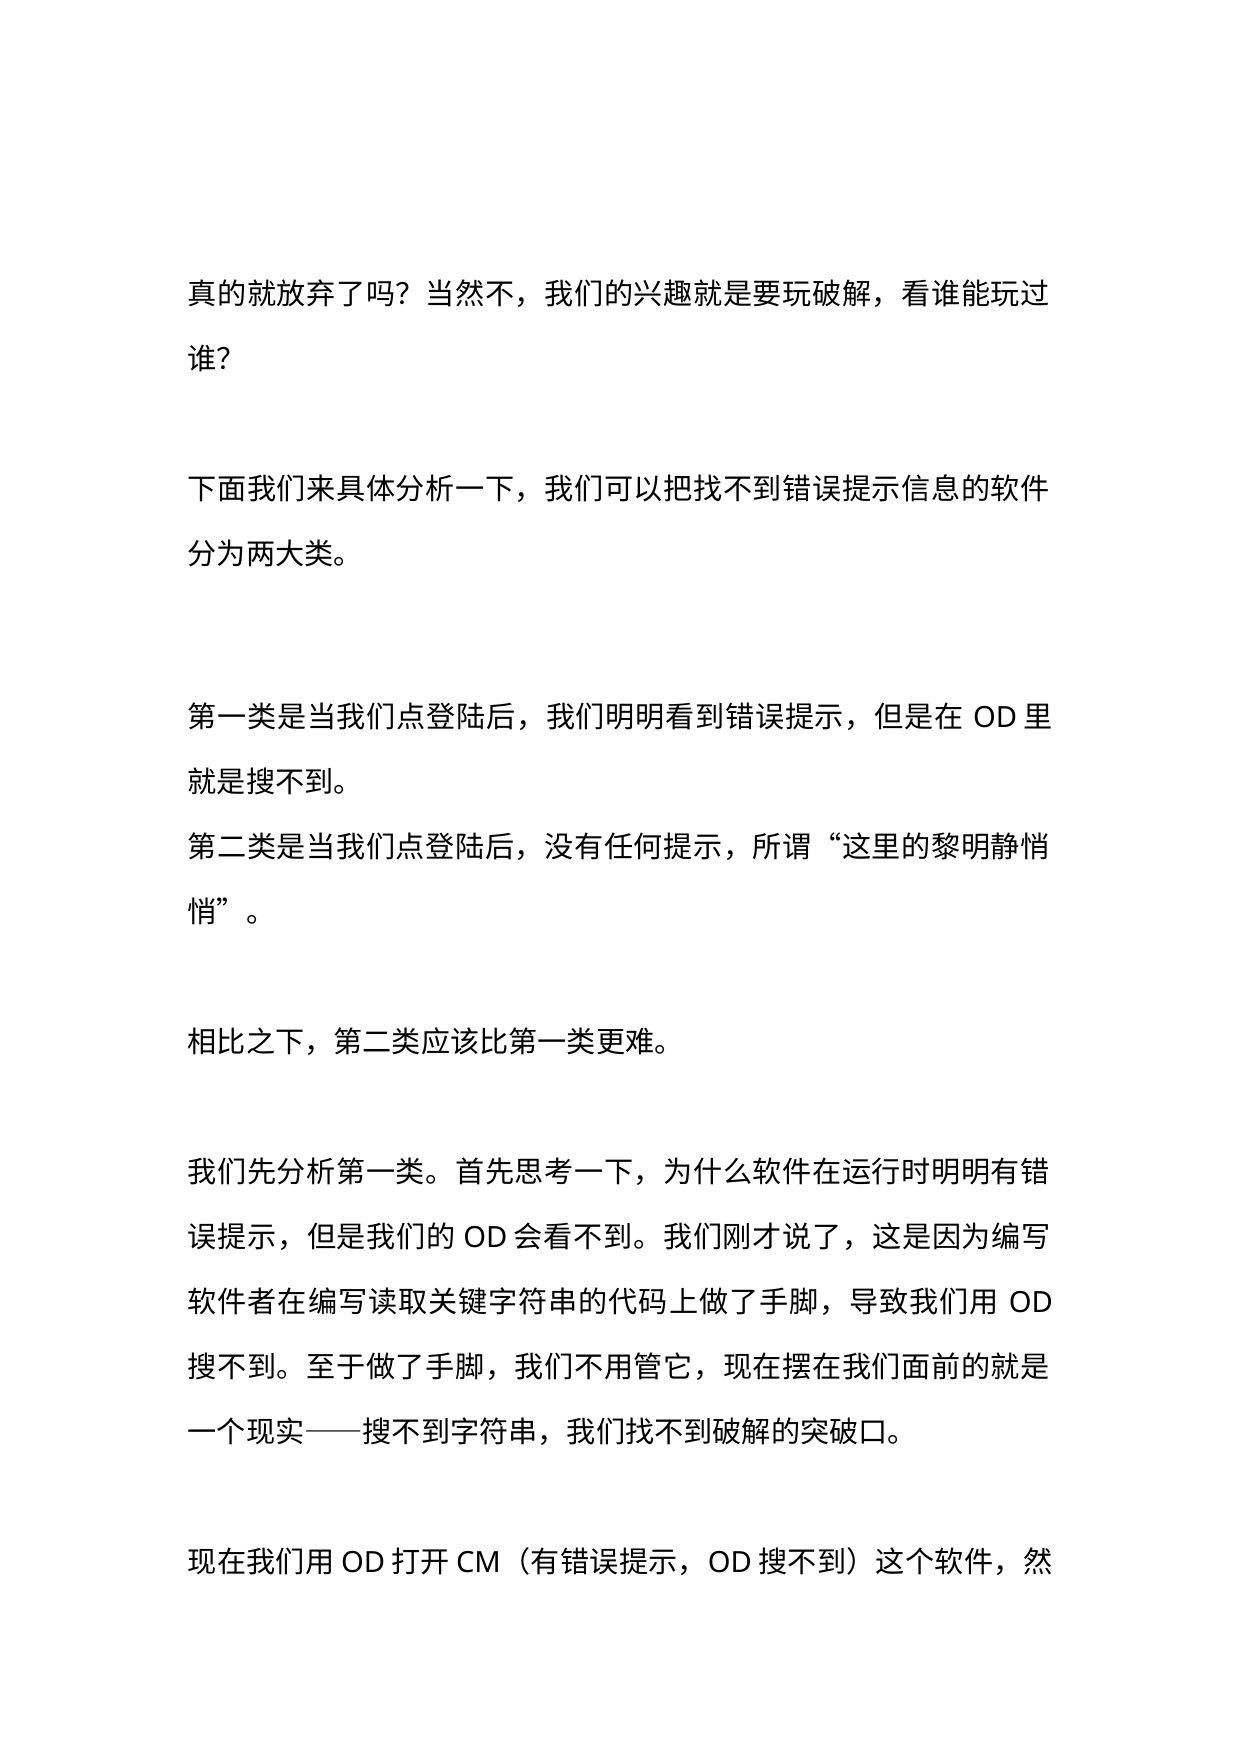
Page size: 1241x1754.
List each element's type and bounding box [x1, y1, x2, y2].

text [187, 162, 1053, 1592]
